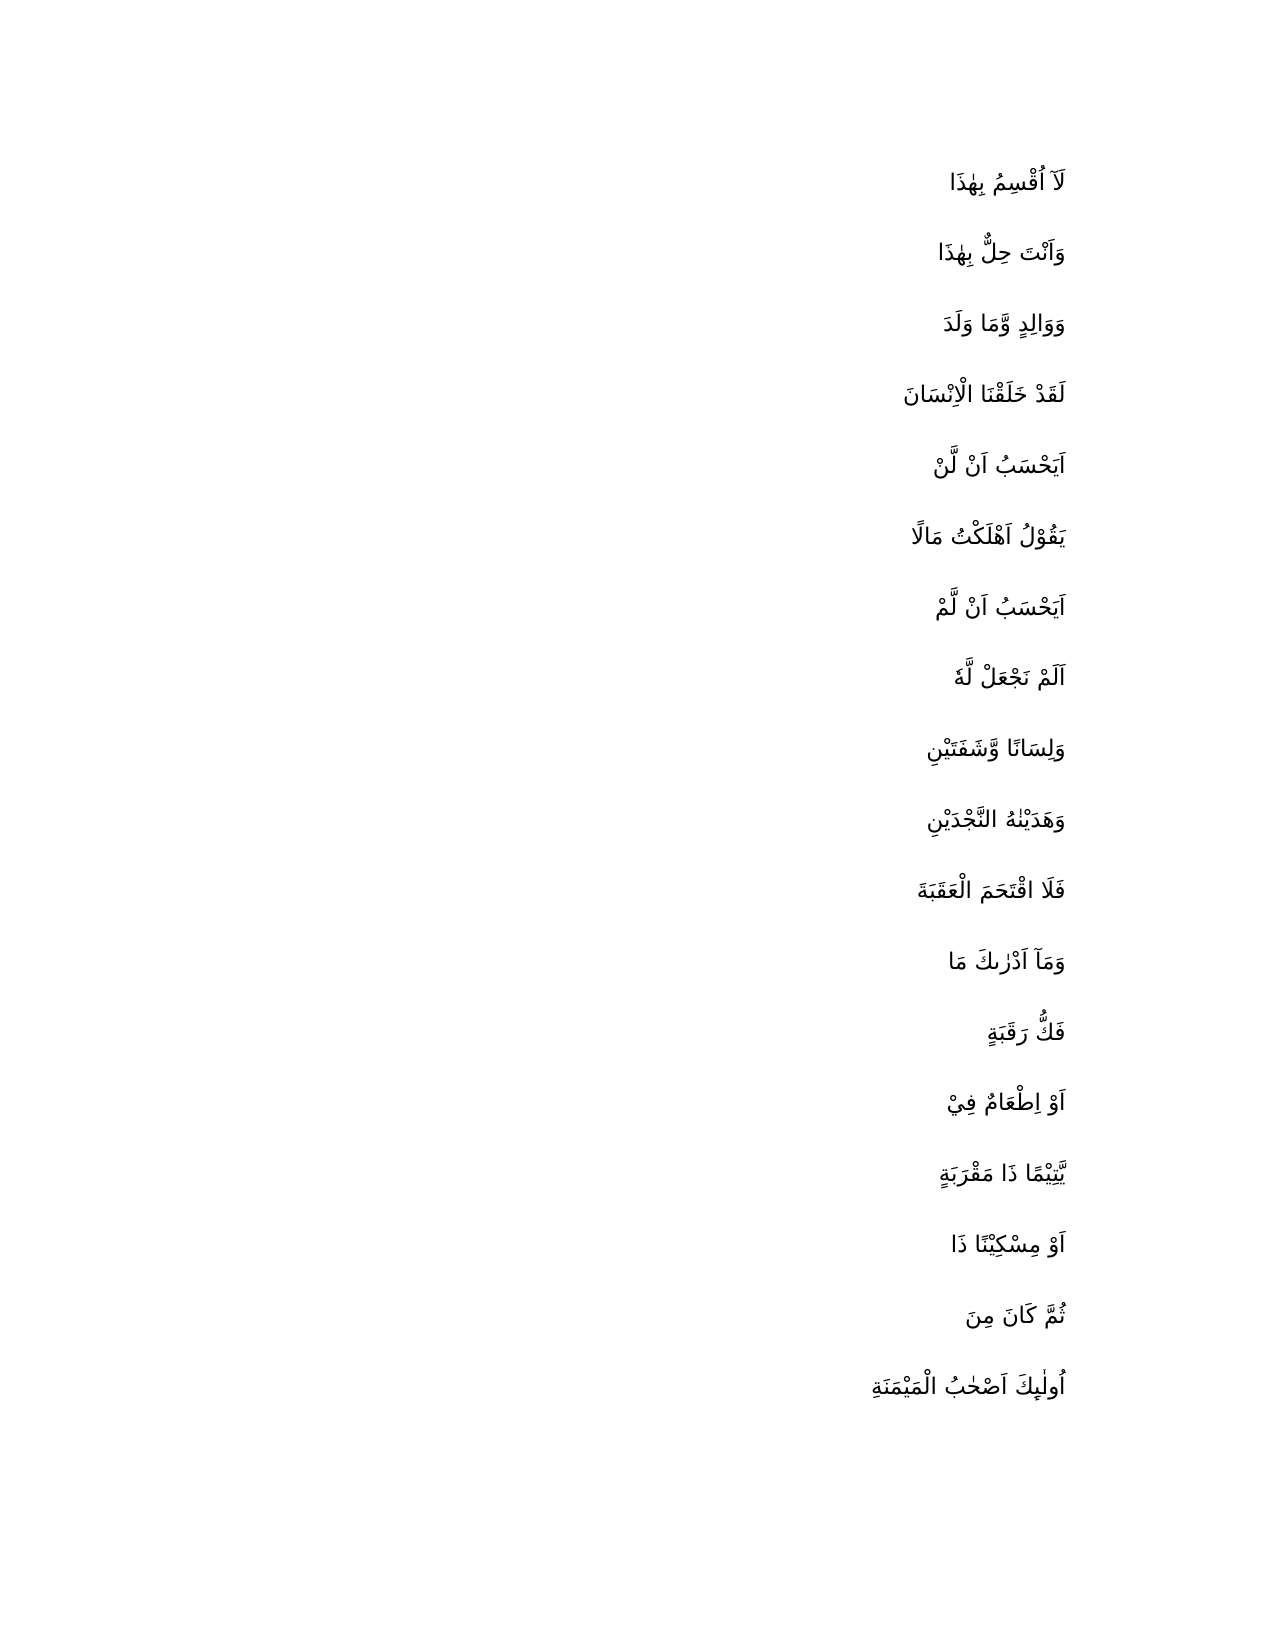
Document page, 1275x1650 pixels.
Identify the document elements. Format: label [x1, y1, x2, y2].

table_cell [176, 150, 1076, 1425]
